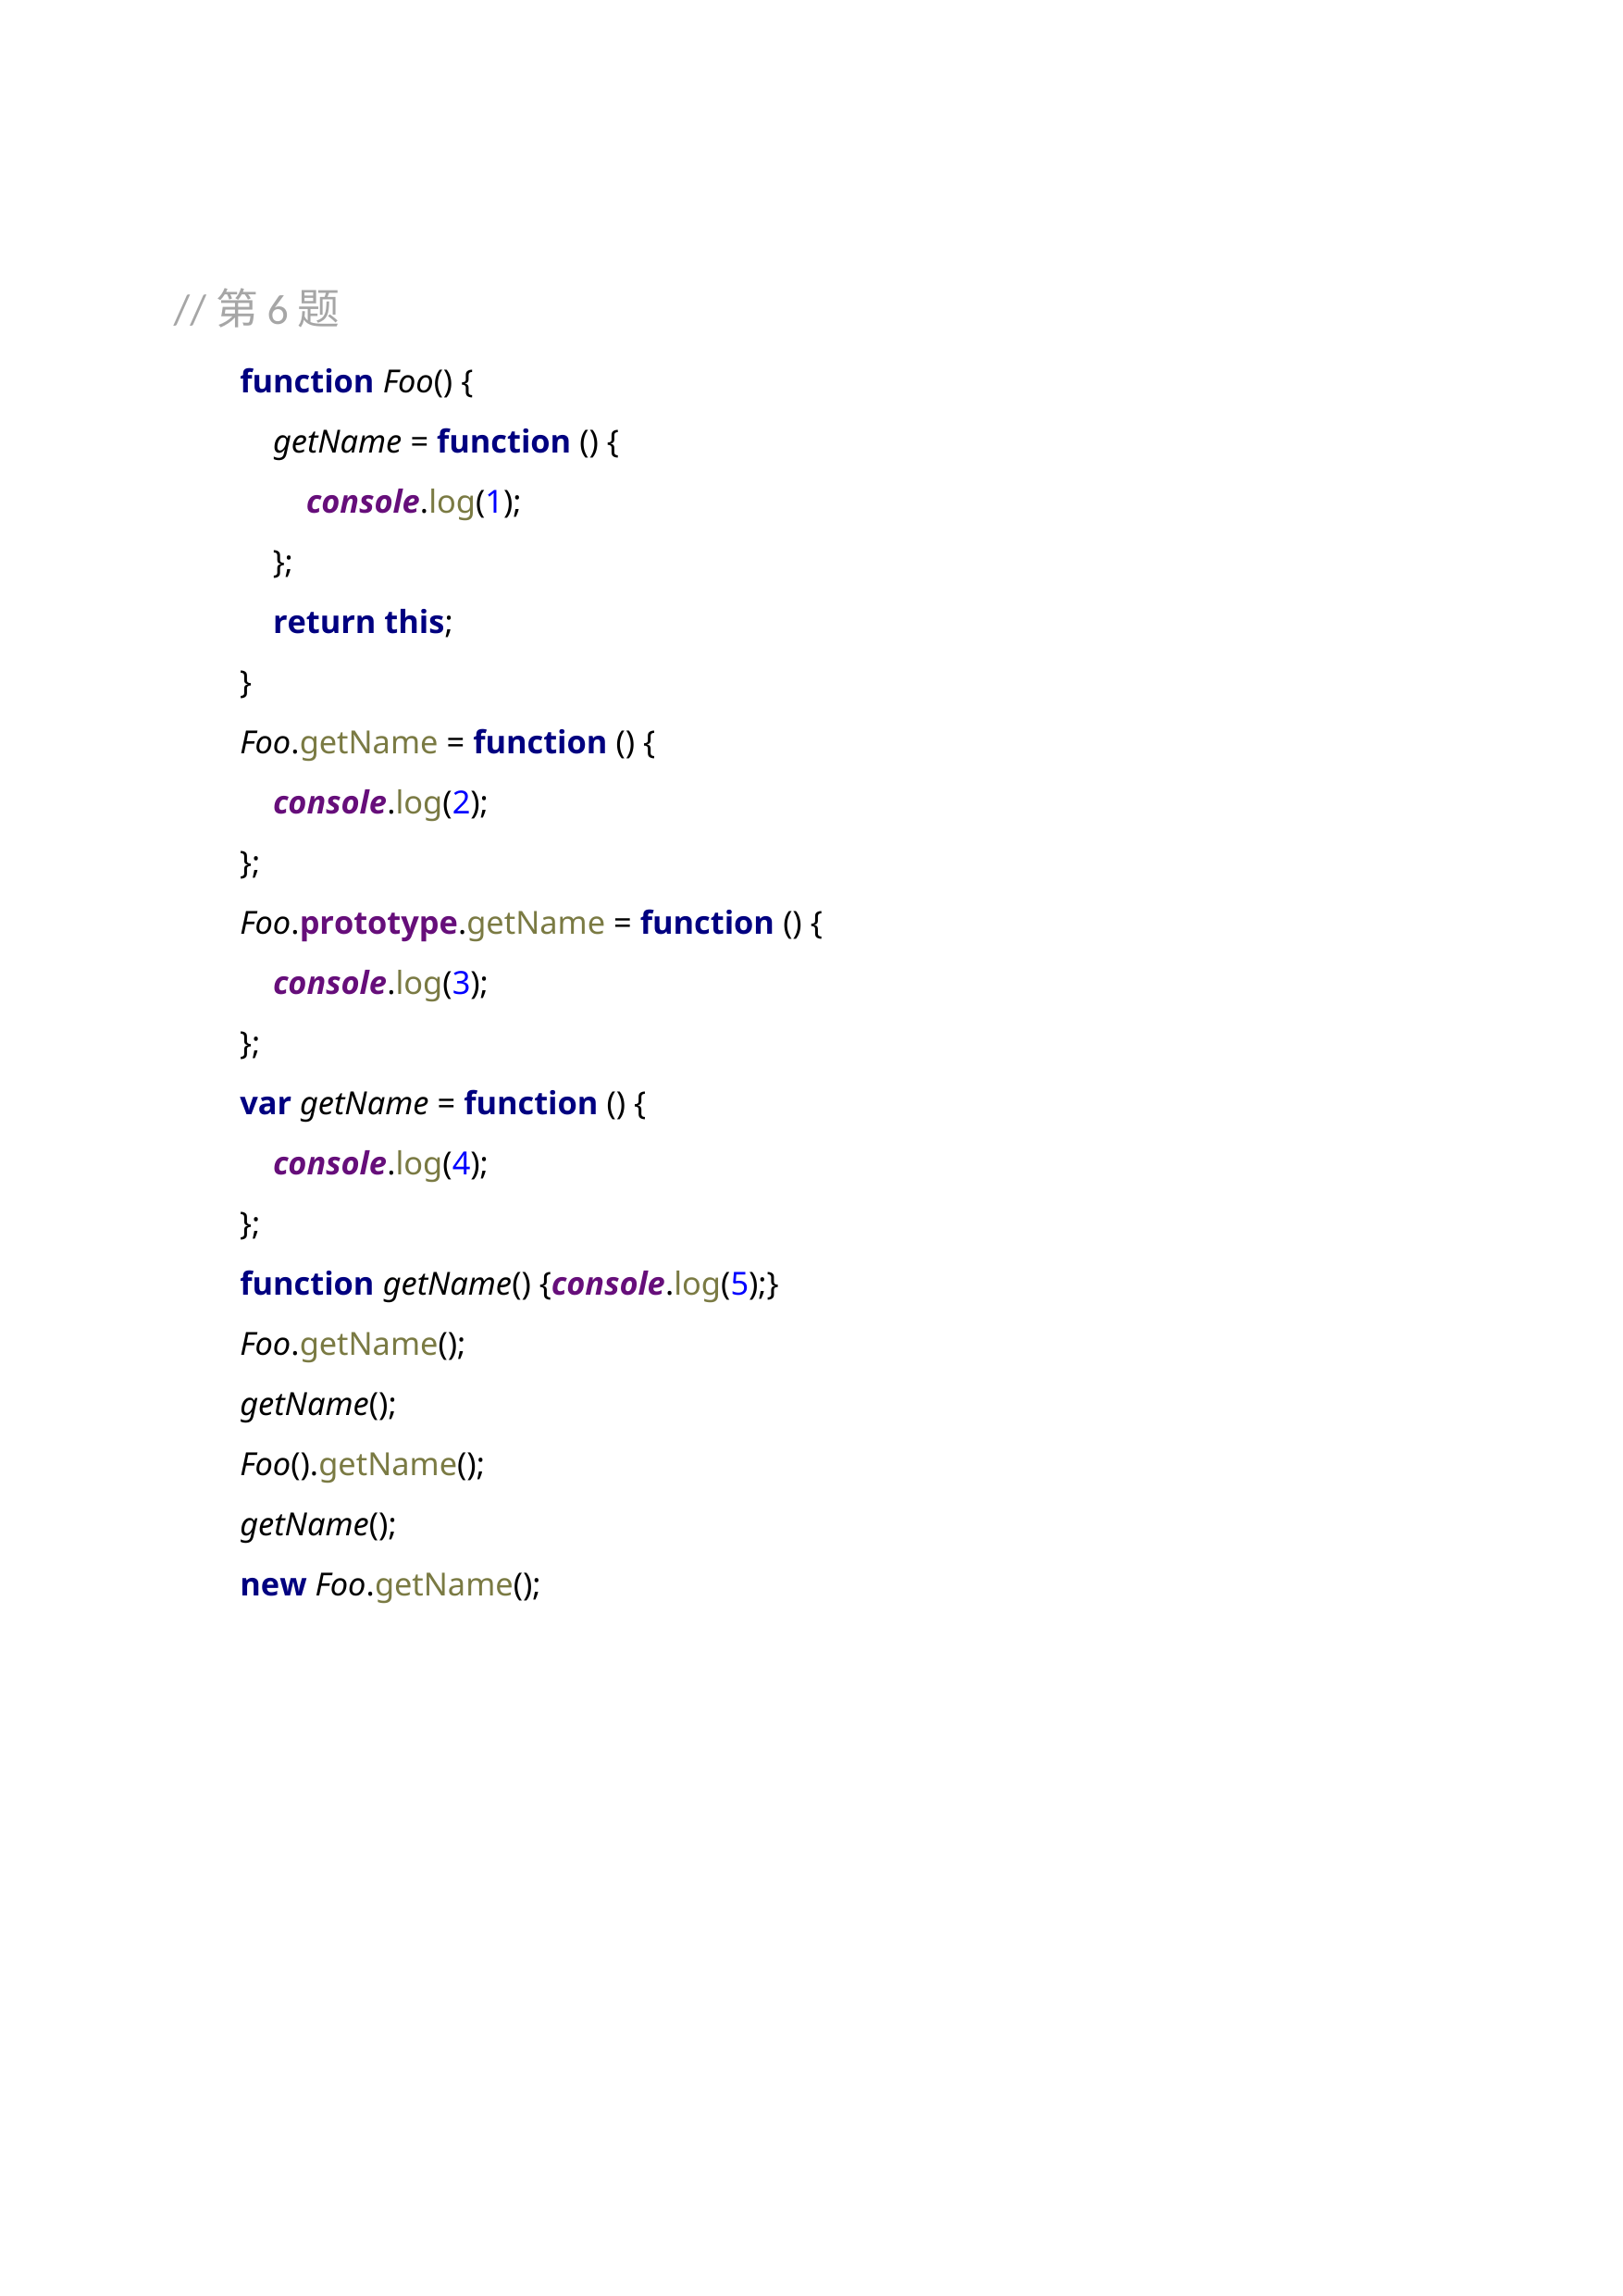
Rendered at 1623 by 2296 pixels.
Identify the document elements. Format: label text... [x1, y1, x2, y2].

text // 第6题 [173, 260, 1449, 351]
text function Foo() { getName = function () { console.log(1); }; return this; } Foo.getName = function () { console.log(2); }; Foo.prototype.getName = function () { console.log(3); }; var getName = function () { console.log(4); }; function getName() {console.log(5);} Foo.getName(); getName(); Foo().getName(); getName(); new Foo.getName(); [173, 351, 1449, 1614]
